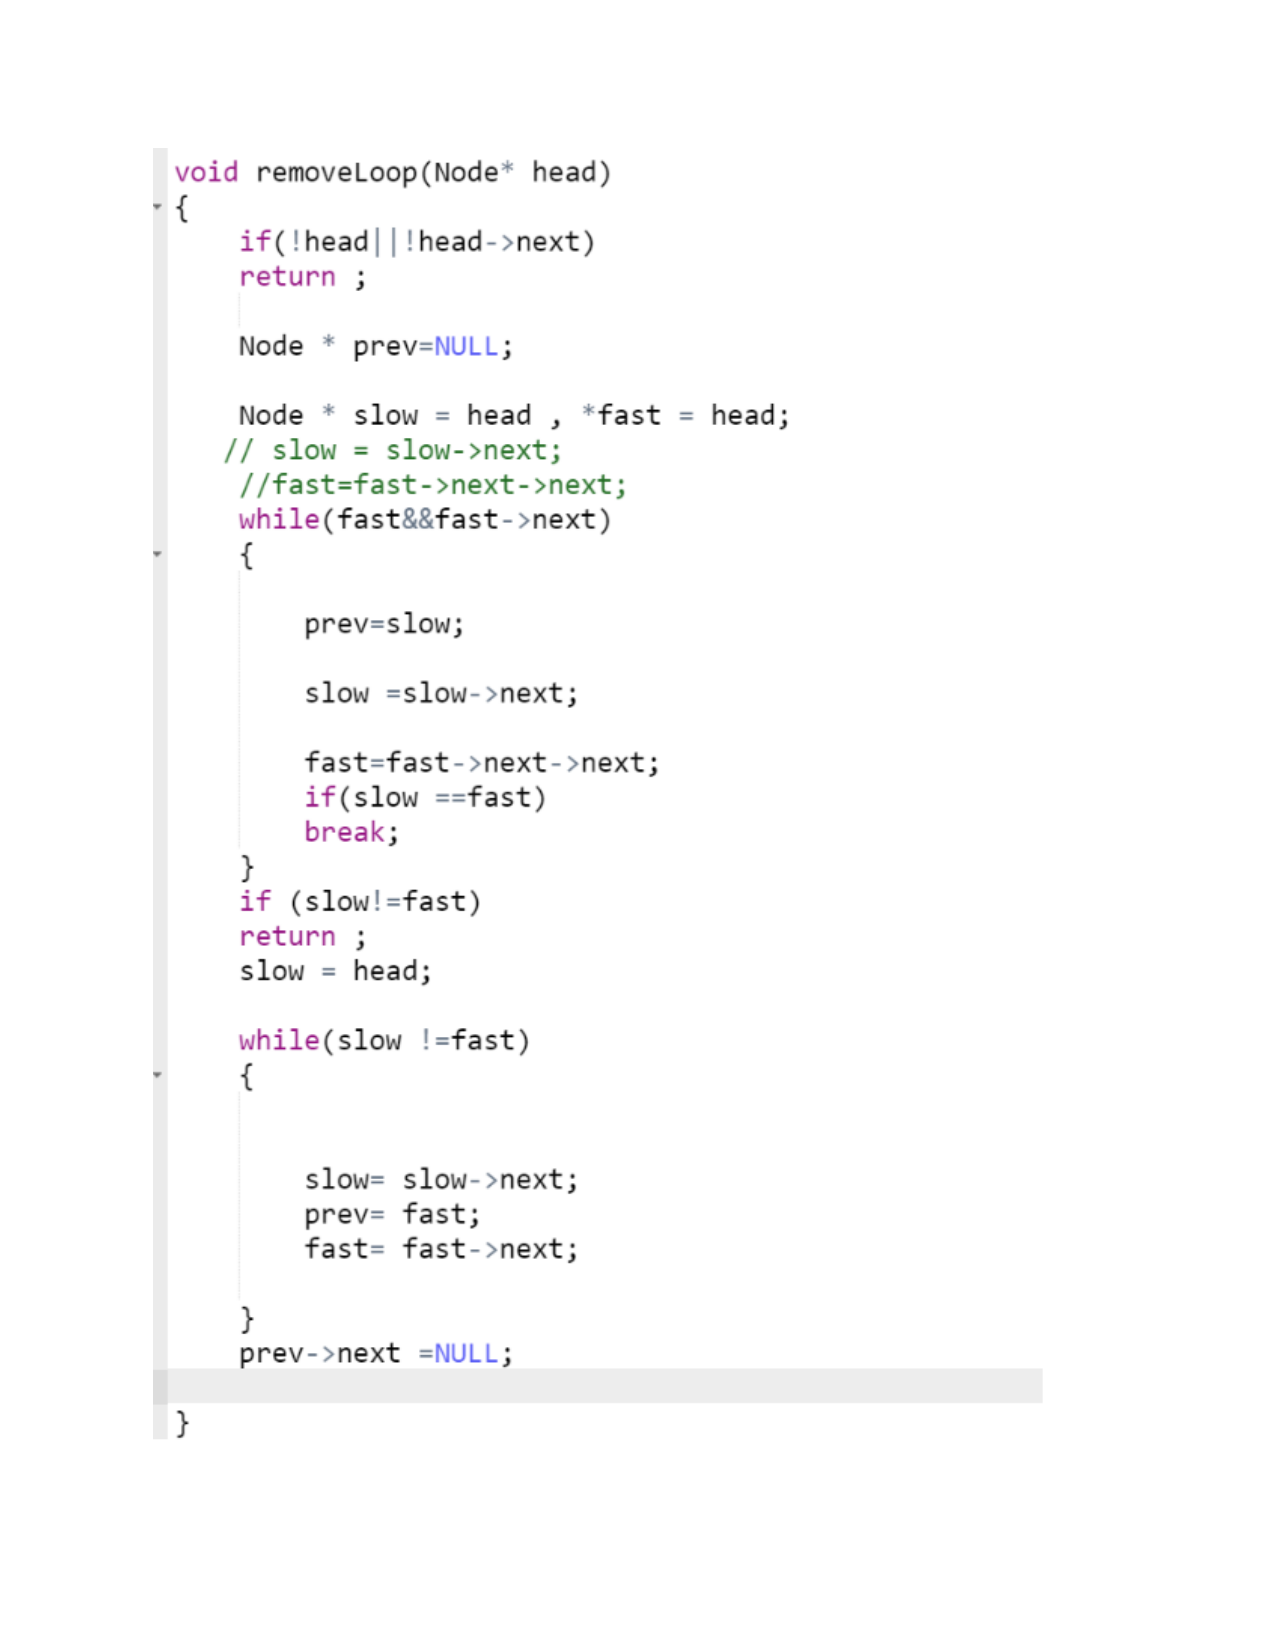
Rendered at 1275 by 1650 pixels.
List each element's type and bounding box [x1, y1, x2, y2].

picture [153, 148, 1043, 1459]
